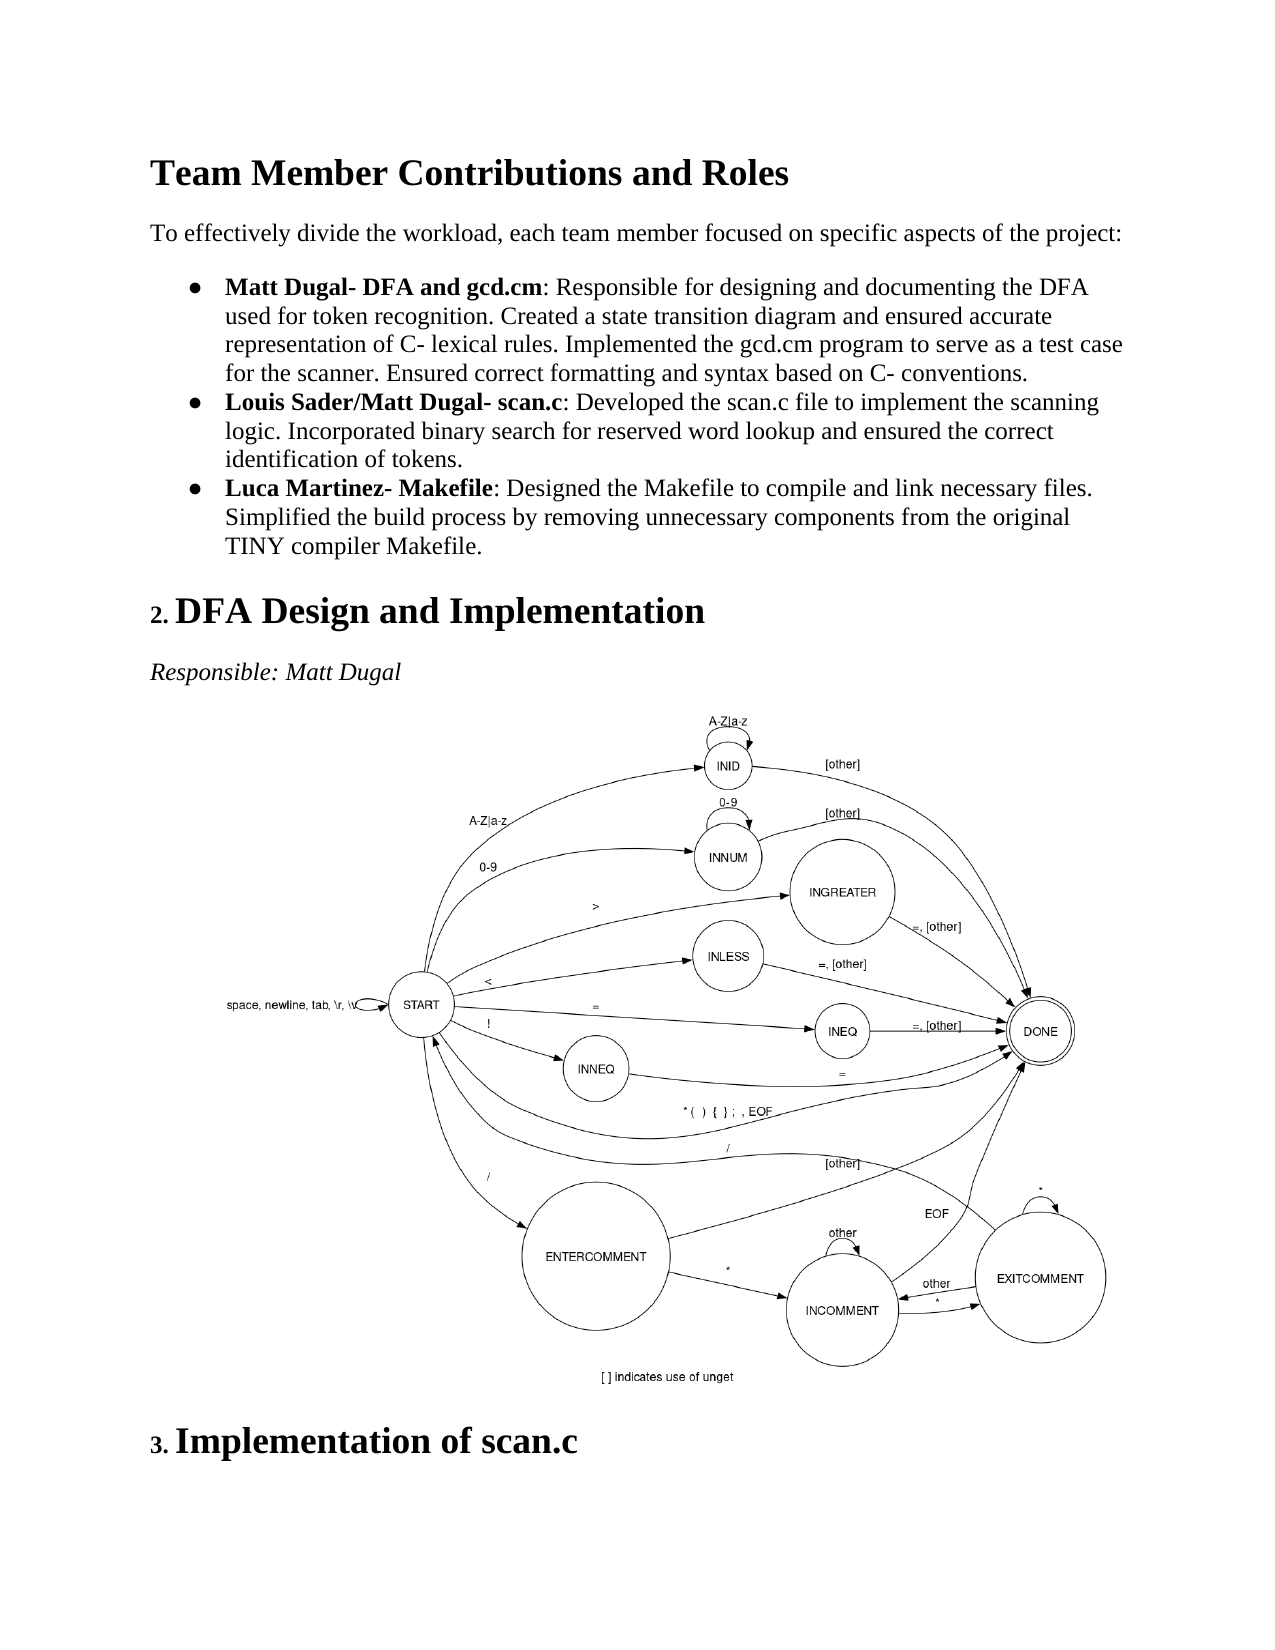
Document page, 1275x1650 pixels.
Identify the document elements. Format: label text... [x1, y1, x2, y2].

list Louis Sader/Matt Dugal- scan.c: Developed the scan.c file to implement the scanning logic. Incorporated binary search for reserved word lookup and ensured the correct identification of tokens. [187, 387, 1125, 473]
list Luca Martinez- Makefile: Designed the Makefile to compile and link necessary files. Simplified the build process by removing unnecessary components from the original TINY compiler Makefile. [187, 473, 1125, 560]
subtitle 3. Implementation of scan.c [150, 1418, 1125, 1461]
text To effectively divide the workload, each team member focused on specific aspects of the project: [150, 218, 1125, 247]
list Matt Dugal- DFA and gcd.cm: Responsible for designing and documenting the DFA used for token recognition. Created a state transition diagram and ensured accurate representation of C- lexical rules. Implemented the gcd.cm program to serve as a test case for the scanner. Ensured correct formatting and syntax based on C- conventions. [187, 272, 1125, 387]
subtitle Team Member Contributions and Roles [150, 150, 1125, 193]
picture [225, 710, 1109, 1389]
subtitle 2. DFA Design and Implementation [150, 589, 1125, 632]
text Responsible: Matt Dugal [150, 657, 1125, 686]
